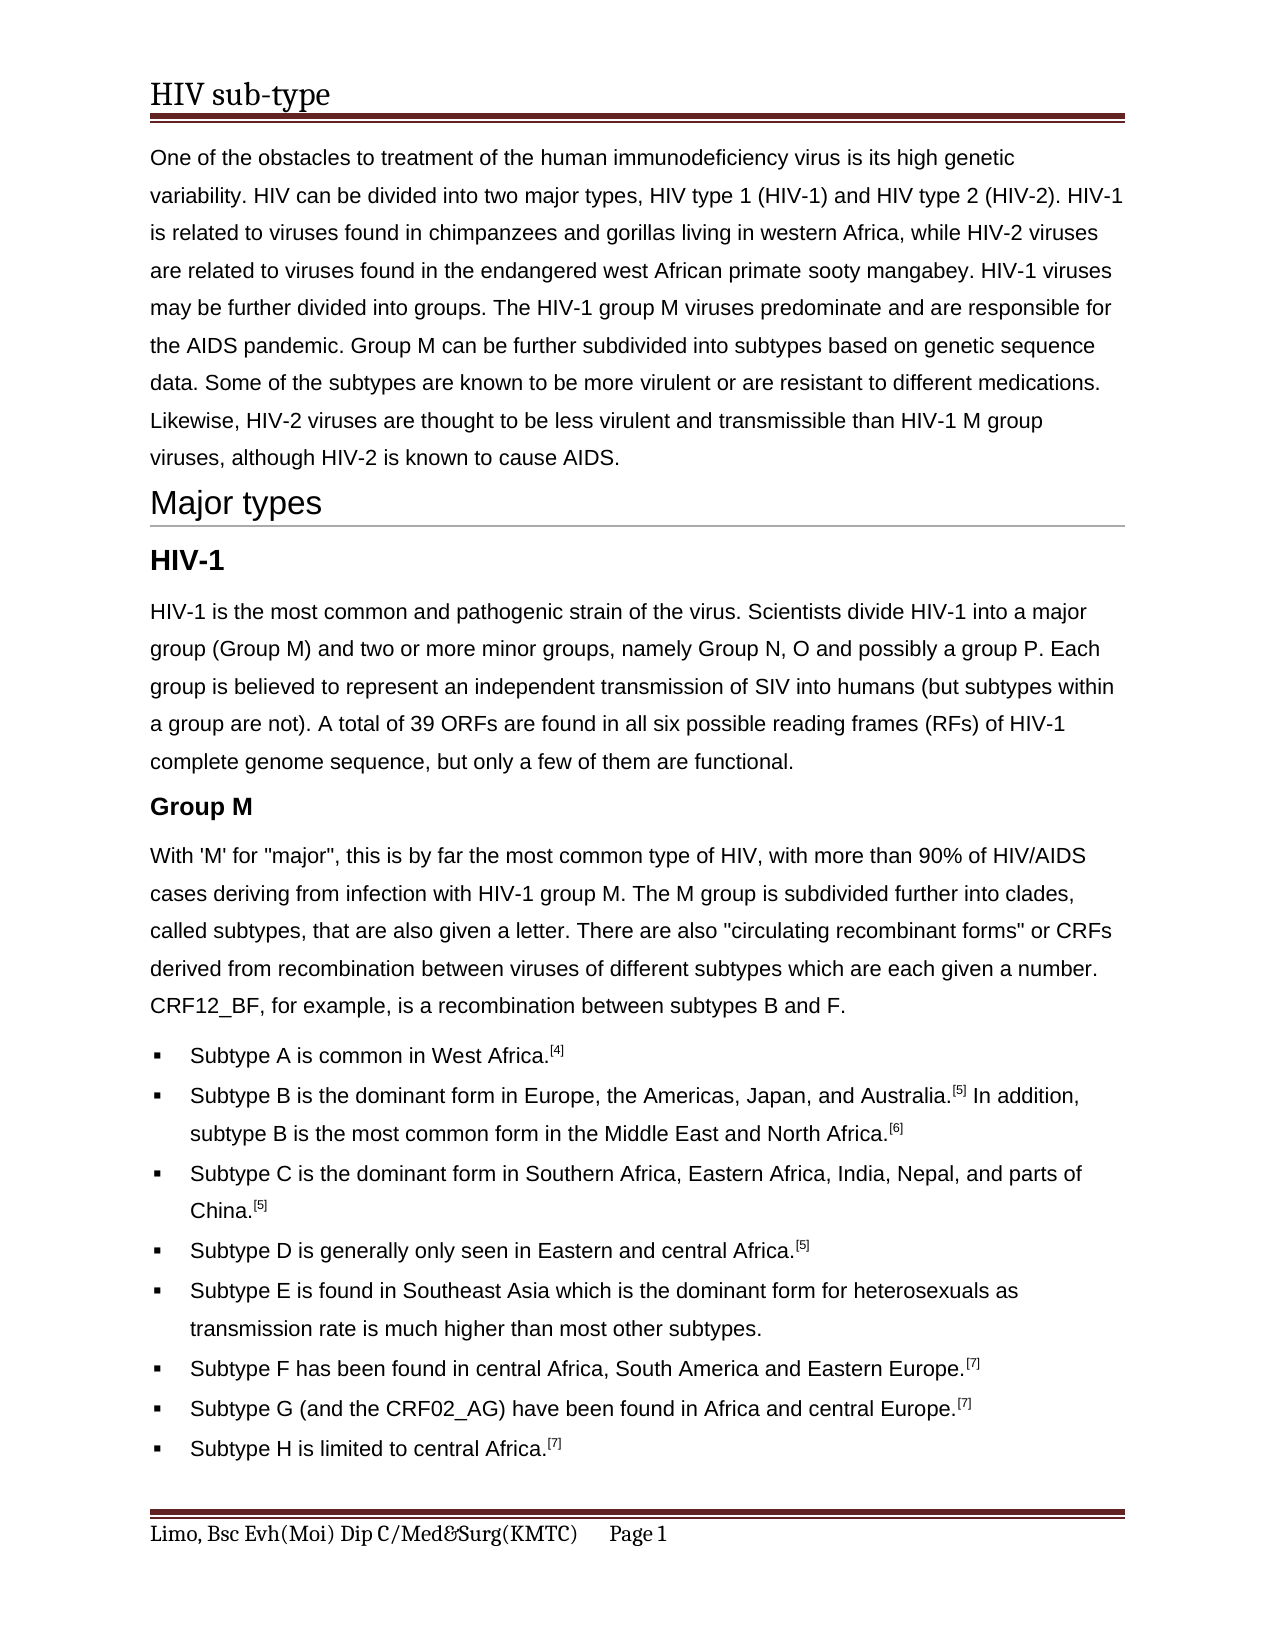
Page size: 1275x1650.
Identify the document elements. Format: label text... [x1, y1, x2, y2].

text HIV-1 [150, 542, 1125, 576]
list Subtype E is found in Southeast Asia which is the dominant form for heterosexuals as transmission rate is much higher than most other subtypes. [152, 1266, 1125, 1341]
list Subtype C is the dominant form in Southern Africa, Eastern Africa, India, Nepal, and parts of China.[5] [152, 1148, 1125, 1223]
list Subtype A is common in West Africa.[4] [152, 1031, 1125, 1068]
list Subtype G (and the CRF02_AG) have been found in Africa and central Europe.[7] [152, 1383, 1125, 1421]
list Subtype B is the dominant form in Europe, the Americas, Japan, and Australia.[5] In addition, subtype B is the most common form in the Middle East and North Africa.[6] [152, 1071, 1125, 1146]
text Major types [150, 483, 1125, 525]
list Subtype H is limited to central Africa.[7] [152, 1423, 1125, 1461]
list Subtype F has been found in central Africa, South America and Eastern Europe.[7] [152, 1343, 1125, 1381]
text Group M [150, 786, 1125, 821]
list Subtype D is generally only seen in Eastern and central Africa.[5] [152, 1226, 1125, 1263]
text HIV-1 is the most common and pathogenic strain of the virus. Scientists divide HIV-1 into a major group (Group M) and two or more minor groups, namely Group N, O and possibly a group P. Each group is believed to represent an independent transmission of SIV into humans (but subtypes within a group are not). A total of 39 ORFs are found in all six possible reading frames (RFs) of HIV-1 complete genome sequence, but only a few of them are functional. [150, 586, 1125, 774]
text With 'M' for "major", this is by far the most common type of HIV, with more than 90% of HIV/AIDS cases deriving from infection with HIV-1 group M. The M group is subdivided further into clades, called subtypes, that are also given a letter. There are also "circulating recombinant forms" or CRFs derived from recombination between viruses of different subtypes which are each given a number. CRF12_BF, for example, is a recombination between subtypes B and F. [150, 831, 1125, 1018]
text One of the obstacles to treatment of the human immunodeficiency virus is its high genetic variability. HIV can be divided into two major types, HIV type 1 (HIV-1) and HIV type 2 (HIV-2). HIV-1 is related to viruses found in chimpanzees and gorillas living in western Africa, while HIV-2 viruses are related to viruses found in the endangered west African primate sooty mangabey. HIV-1 viruses may be further divided into groups. The HIV-1 group M viruses predominate and are responsible for the AIDS pandemic. Group M can be further subdivided into subtypes based on genetic sequence data. Some of the subtypes are known to be more virulent or are resistant to different medications. Likewise, HIV-2 viruses are thought to be less virulent and transmissible than HIV-1 M group viruses, although HIV-2 is known to cause AIDS. [150, 133, 1125, 470]
